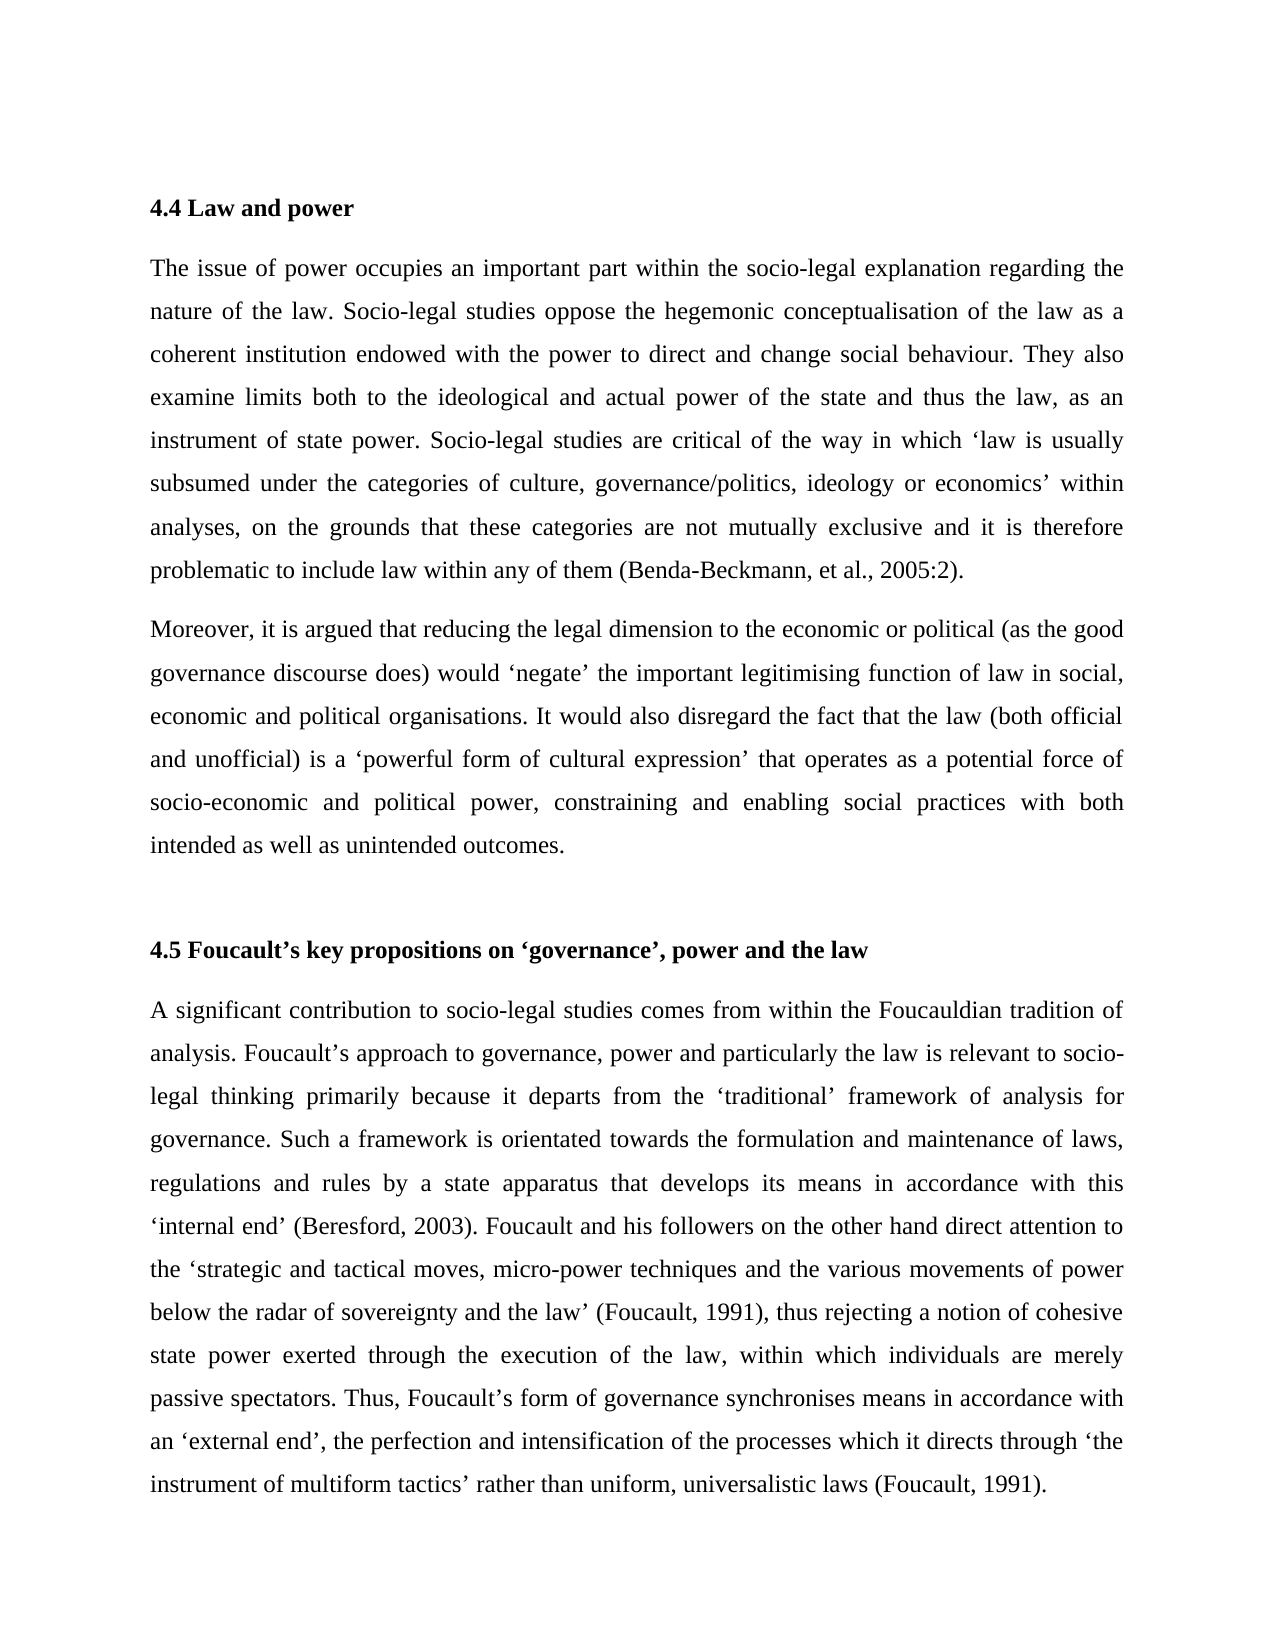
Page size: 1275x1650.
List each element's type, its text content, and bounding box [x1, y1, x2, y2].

text 4.4 Law and power [150, 193, 1125, 222]
text A significant contribution to socio-legal studies comes from within the Foucauldian tradition of analysis. Foucault’s approach to governance, power and particularly the law is relevant to socio-legal thinking primarily because it departs from the ‘traditional’ framework of analysis for governance. Such a framework is orientated towards the formulation and maintenance of laws, regulations and rules by a state apparatus that develops its means in accordance with this ‘internal end’ (Beresford, 2003). Foucault and his followers on the other hand direct attention to the ‘strategic and tactical moves, micro-power techniques and the various movements of power below the radar of sovereignty and the law’ (Foucault, 1991), thus rejecting a notion of cohesive state power exerted through the execution of the law, within which individuals are merely passive spectators. Thus, Foucault’s form of governance synchronises means in accordance with an ‘external end’, the perfection and intensification of the processes which it directs through ‘the instrument of multiform tactics’ rather than uniform, universalistic laws (Foucault, 1991). [150, 995, 1125, 1498]
text The issue of power occupies an important part within the socio-legal explanation regarding the nature of the law. Socio-legal studies oppose the hegemonic conceptualisation of the law as a coherent institution endowed with the power to direct and change social behaviour. They also examine limits both to the ideological and actual power of the state and thus the law, as an instrument of state power. Socio-legal studies are critical of the way in which ‘law is usually subsumed under the categories of culture, governance/politics, ideology or economics’ within analyses, on the grounds that these categories are not mutually exclusive and it is therefore problematic to include law within any of them (Benda-Beckmann, et al., 2005:2). [150, 253, 1125, 583]
text Moreover, it is argued that reducing the legal dimension to the economic or political (as the good governance discourse does) would ‘negate’ the important legitimising function of law in social, economic and political organisations. It would also disregard the fact that the law (both official and unofficial) is a ‘powerful form of cultural expression’ that operates as a potential force of socio-economic and political power, constraining and enabling social practices with both intended as well as unintended outcomes. [150, 614, 1125, 859]
text 4.5 Foucault’s key propositions on ‘governance’, power and the law [150, 935, 1125, 964]
